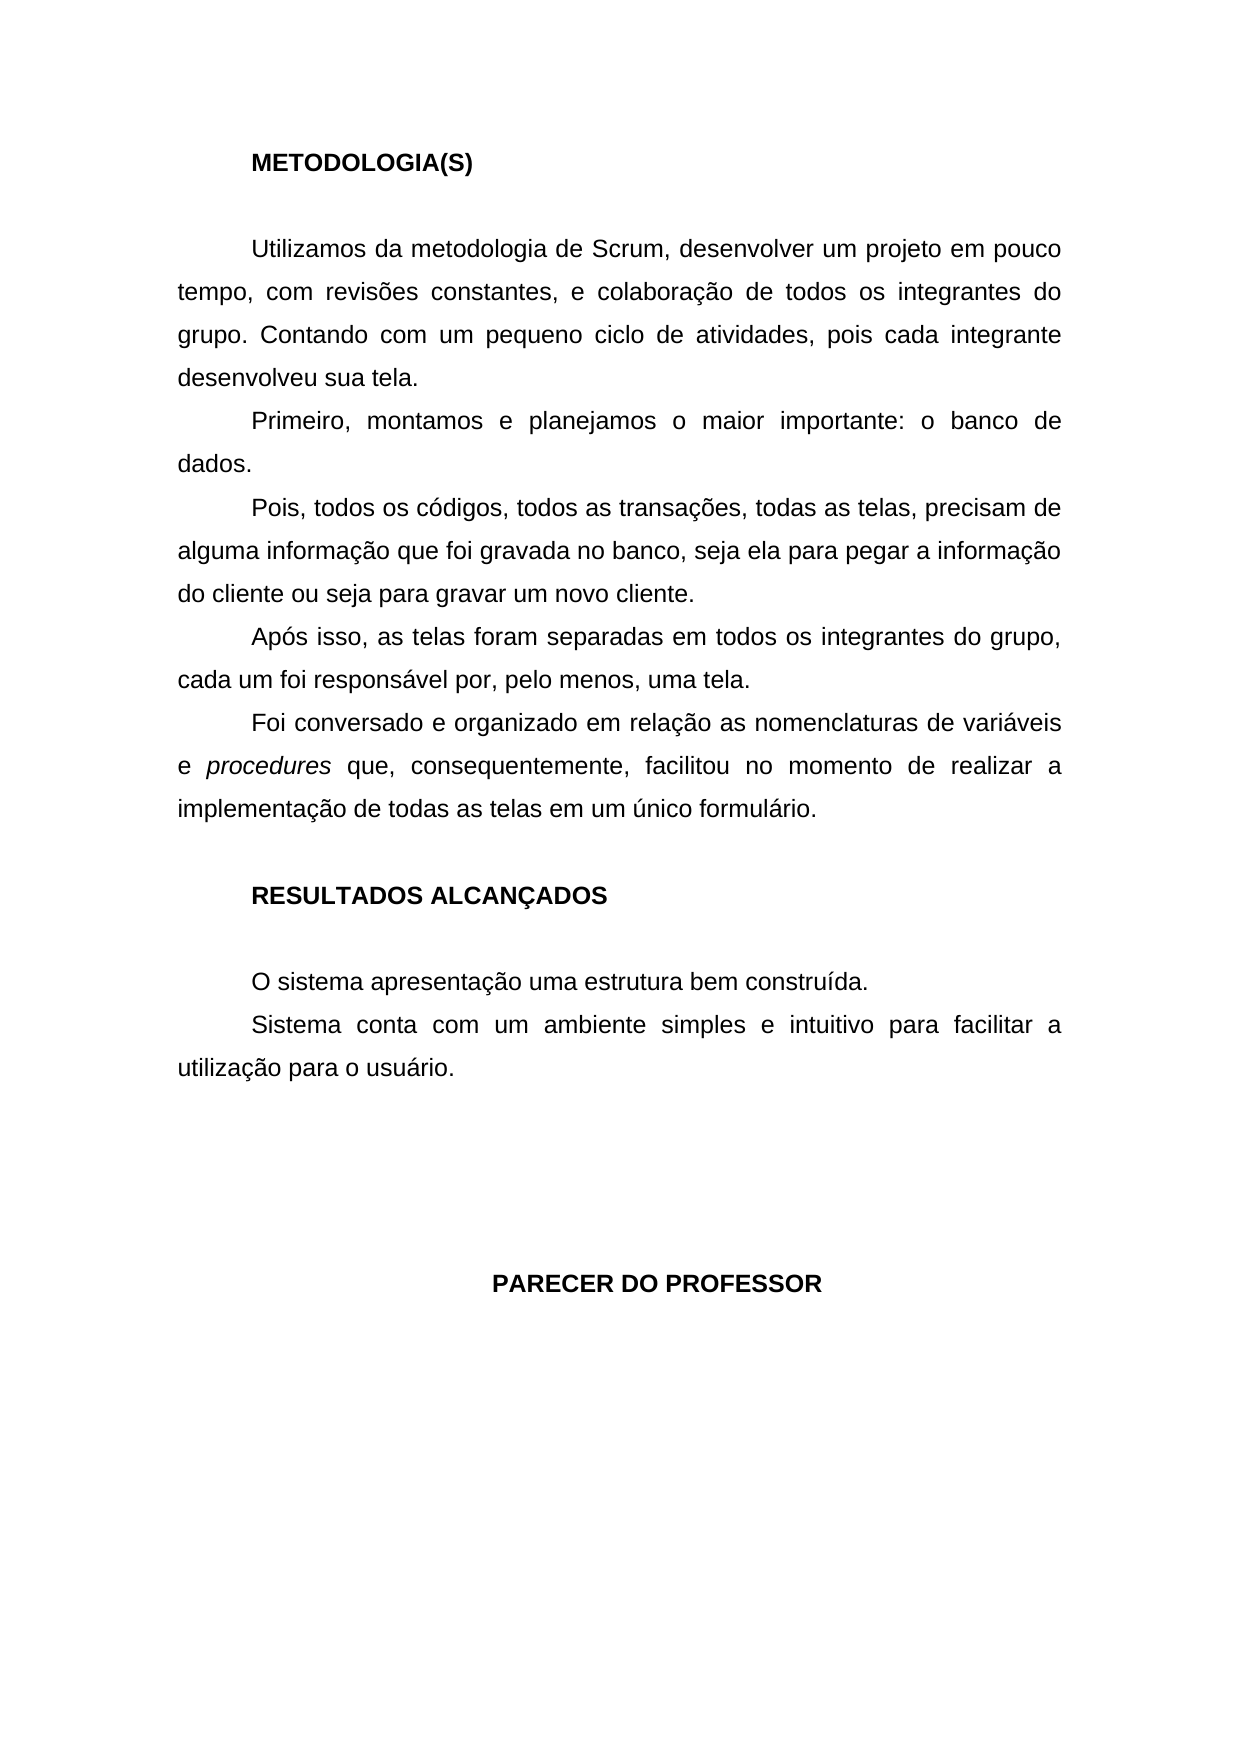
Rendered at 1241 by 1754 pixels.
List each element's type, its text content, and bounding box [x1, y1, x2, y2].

text Após isso, as telas foram separadas em todos os integrantes do grupo, cada um foi responsável por, pelo menos, uma tela. [177, 622, 1063, 694]
text Pois, todos os códigos, todos as transações, todas as telas, precisam de alguma informação que foi gravada no banco, seja ela para pegar a informação do cliente ou seja para gravar um novo cliente. [177, 493, 1063, 608]
text O sistema apresentação uma estrutura bem construída. [177, 967, 1063, 996]
subtitle RESULTADOS ALCANÇADOS [177, 881, 1063, 909]
text Primeiro, montamos e planejamos o maior importante: o banco de dados. [177, 406, 1063, 478]
subtitle METODOLOGIA(S) [177, 148, 1063, 176]
text Foi conversado e organizado em relação as nomenclaturas de variáveis e procedures que, consequentemente, facilitou no momento de realizar a implementação de todas as telas em um único formulário. [177, 708, 1063, 823]
text Utilizamos da metodologia de Scrum, desenvolver um projeto em pouco tempo, com revisões constantes, e colaboração de todos os integrantes do grupo. Contando com um pequeno ciclo de atividades, pois cada integrante desenvolveu sua tela. [177, 234, 1063, 392]
subtitle PARECER DO PROFESSOR [177, 1269, 1063, 1298]
text Sistema conta com um ambiente simples e intuitivo para facilitar a utilização para o usuário. [177, 1010, 1063, 1082]
